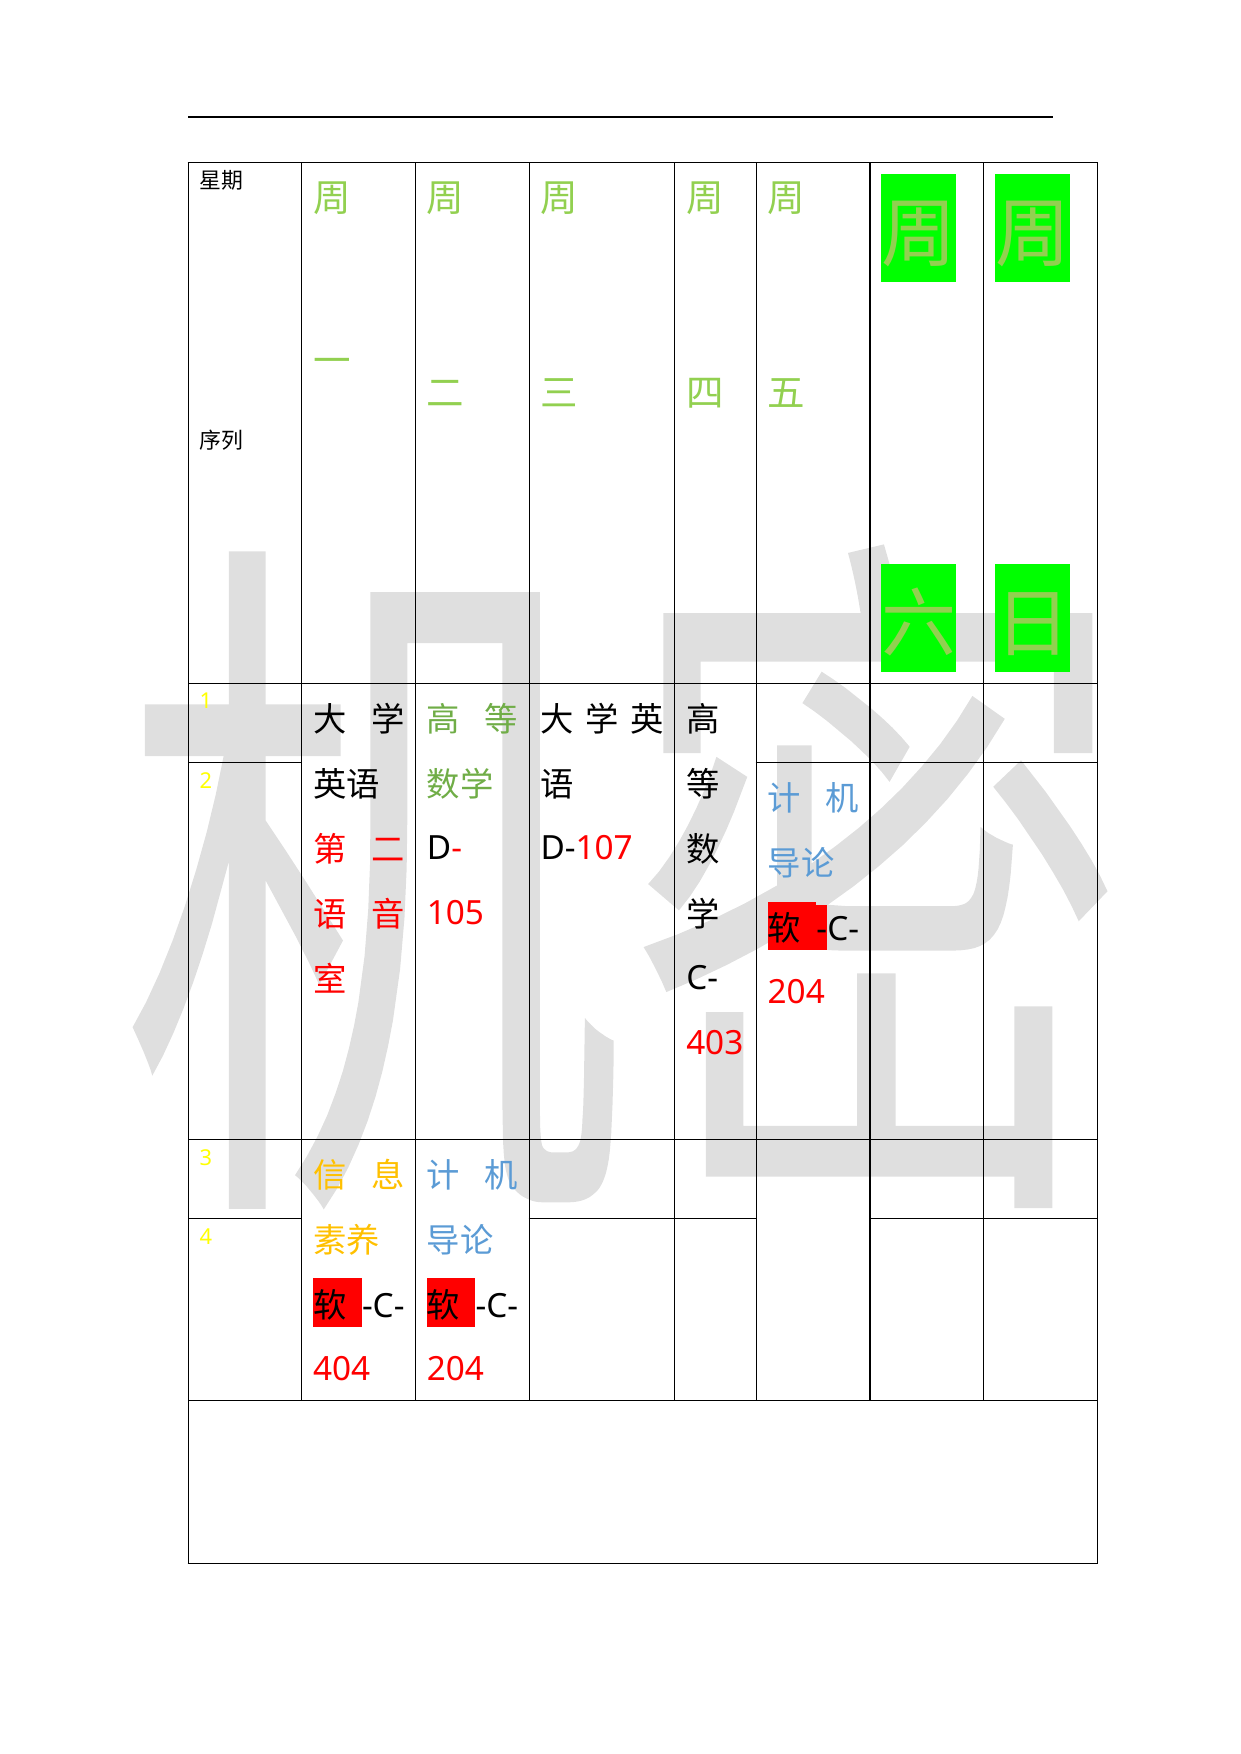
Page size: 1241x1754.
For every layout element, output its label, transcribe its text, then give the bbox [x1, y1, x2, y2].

table_cell 2 [189, 763, 301, 1139]
table_cell [675, 1140, 756, 1218]
table_cell [871, 763, 983, 1139]
table_header 周 三 [530, 163, 674, 683]
table_cell 信息素养 软-C-404 [302, 1140, 415, 1400]
table_cell [757, 1140, 869, 1400]
table_cell [984, 1140, 1097, 1218]
table_cell 1 [189, 684, 301, 762]
table_cell [871, 1140, 983, 1218]
table_cell [871, 1219, 983, 1400]
table_cell 大学英语 D-107 [530, 684, 674, 1139]
table_header 周 二 [416, 163, 529, 683]
table_header 周 一 [302, 163, 415, 683]
table_cell 大学英语 第二语音室 [302, 684, 415, 1139]
table_header 周 日 [984, 163, 1097, 683]
table_header 周 四 [675, 163, 756, 683]
table_cell [871, 684, 983, 762]
table_cell 高等数学 D-105 [416, 684, 529, 1139]
table_cell [189, 1401, 1097, 1563]
table_cell 高等数学 C- 403 [675, 684, 756, 1139]
table_header 星期 序列 [189, 163, 301, 683]
table_header 周 六 [871, 163, 983, 683]
table_cell [530, 1140, 674, 1218]
table_cell 3 [189, 1140, 301, 1218]
table_cell 计机导论 软-C-204 [416, 1140, 529, 1400]
table_cell [675, 1219, 756, 1400]
table_header 周 五 [757, 163, 869, 683]
table_cell [984, 763, 1097, 1139]
table_cell [984, 684, 1097, 762]
table_cell [984, 1219, 1097, 1400]
table_cell 4 [189, 1219, 301, 1400]
table_cell [757, 684, 869, 762]
table_cell [530, 1219, 674, 1400]
table_cell 计机导论 软-C-204 [757, 763, 869, 1139]
